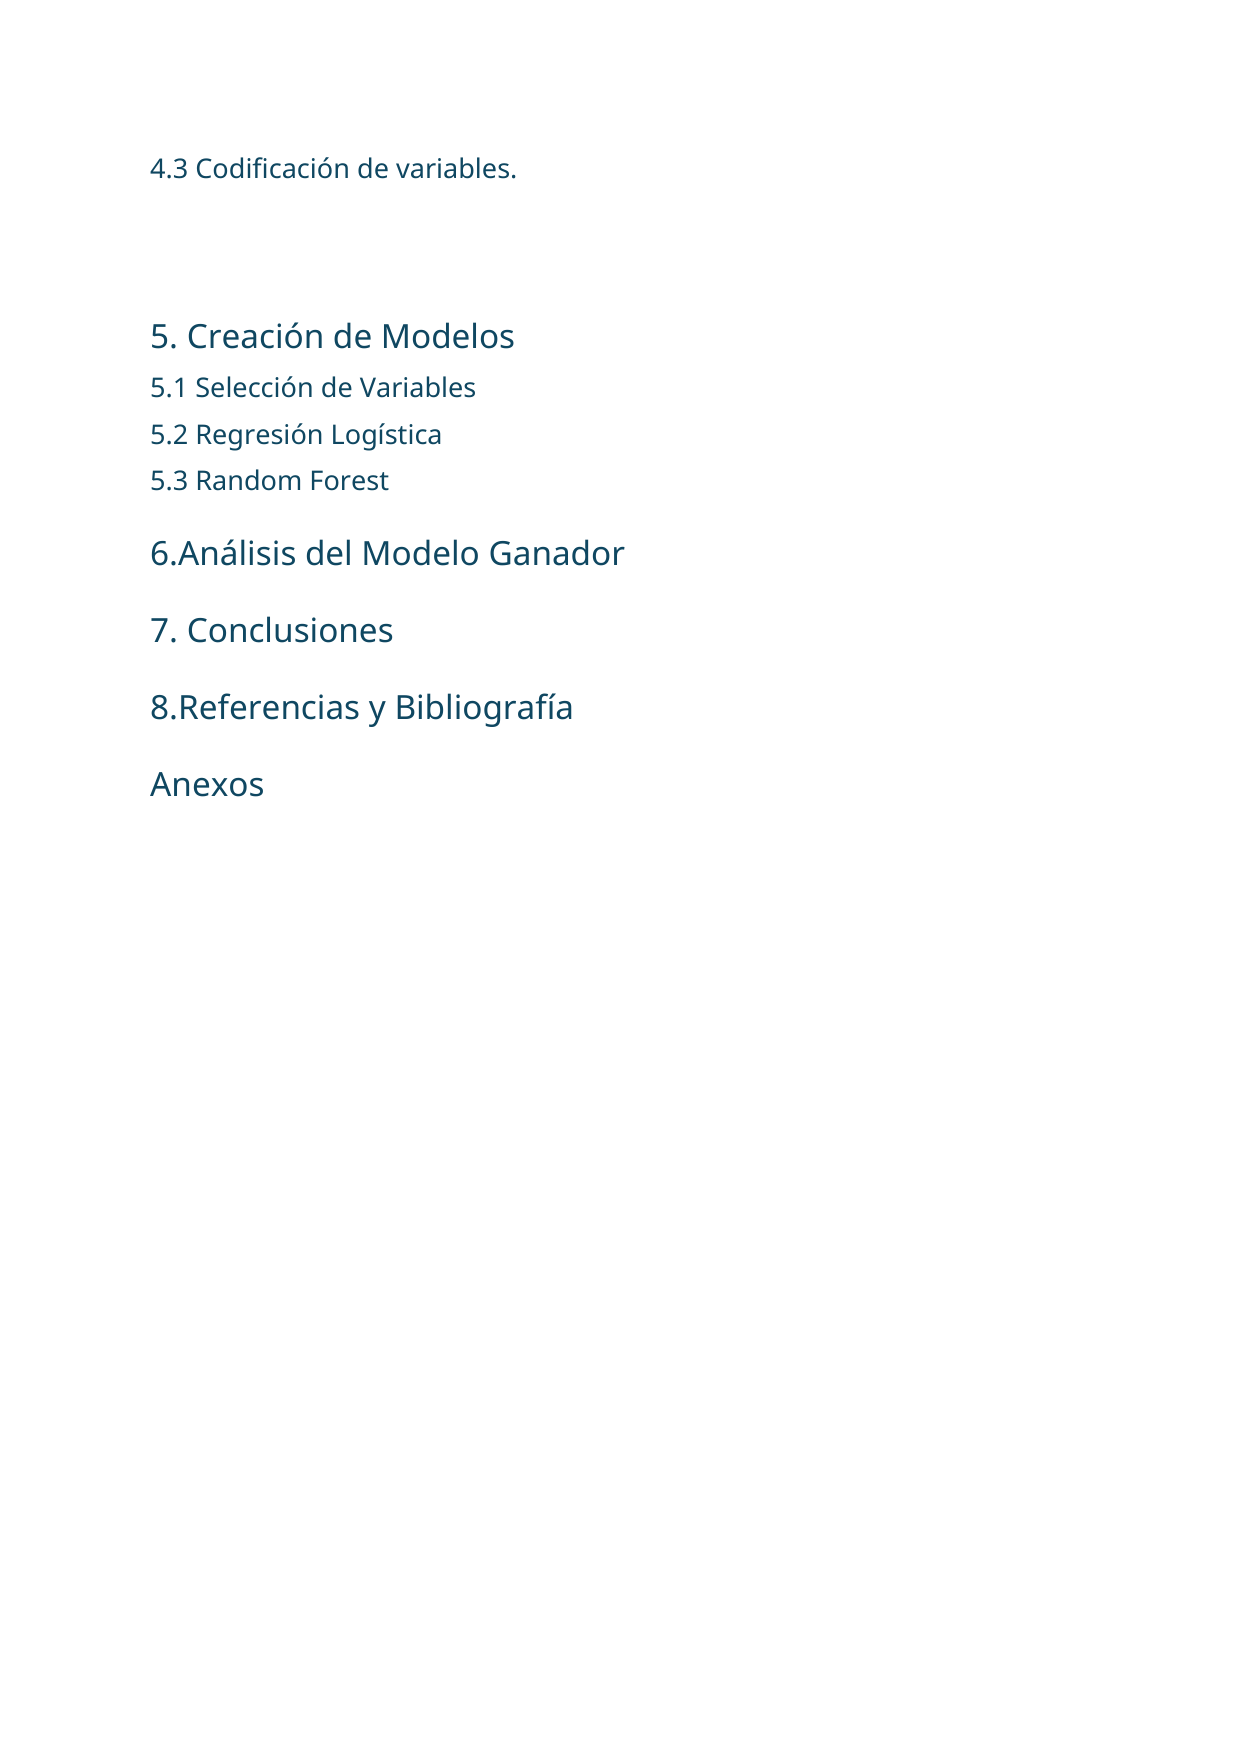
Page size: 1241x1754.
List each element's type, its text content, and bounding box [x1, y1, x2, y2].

subtitle 4.3 Codificación de variables. [150, 150, 1090, 187]
subtitle Anexos [150, 761, 1090, 806]
subtitle 6.Análisis del Modelo Ganador [150, 529, 1090, 575]
subtitle 5.1 Selección de Variables [150, 369, 1090, 406]
subtitle 5.2 Regresión Logística [150, 415, 1090, 452]
subtitle 5. Creación de Modelos [150, 312, 1090, 358]
subtitle 8.Referencias y Bibliografía [150, 684, 1090, 729]
subtitle 5.3 Random Forest [150, 462, 1090, 499]
subtitle 7. Conclusiones [150, 606, 1090, 652]
